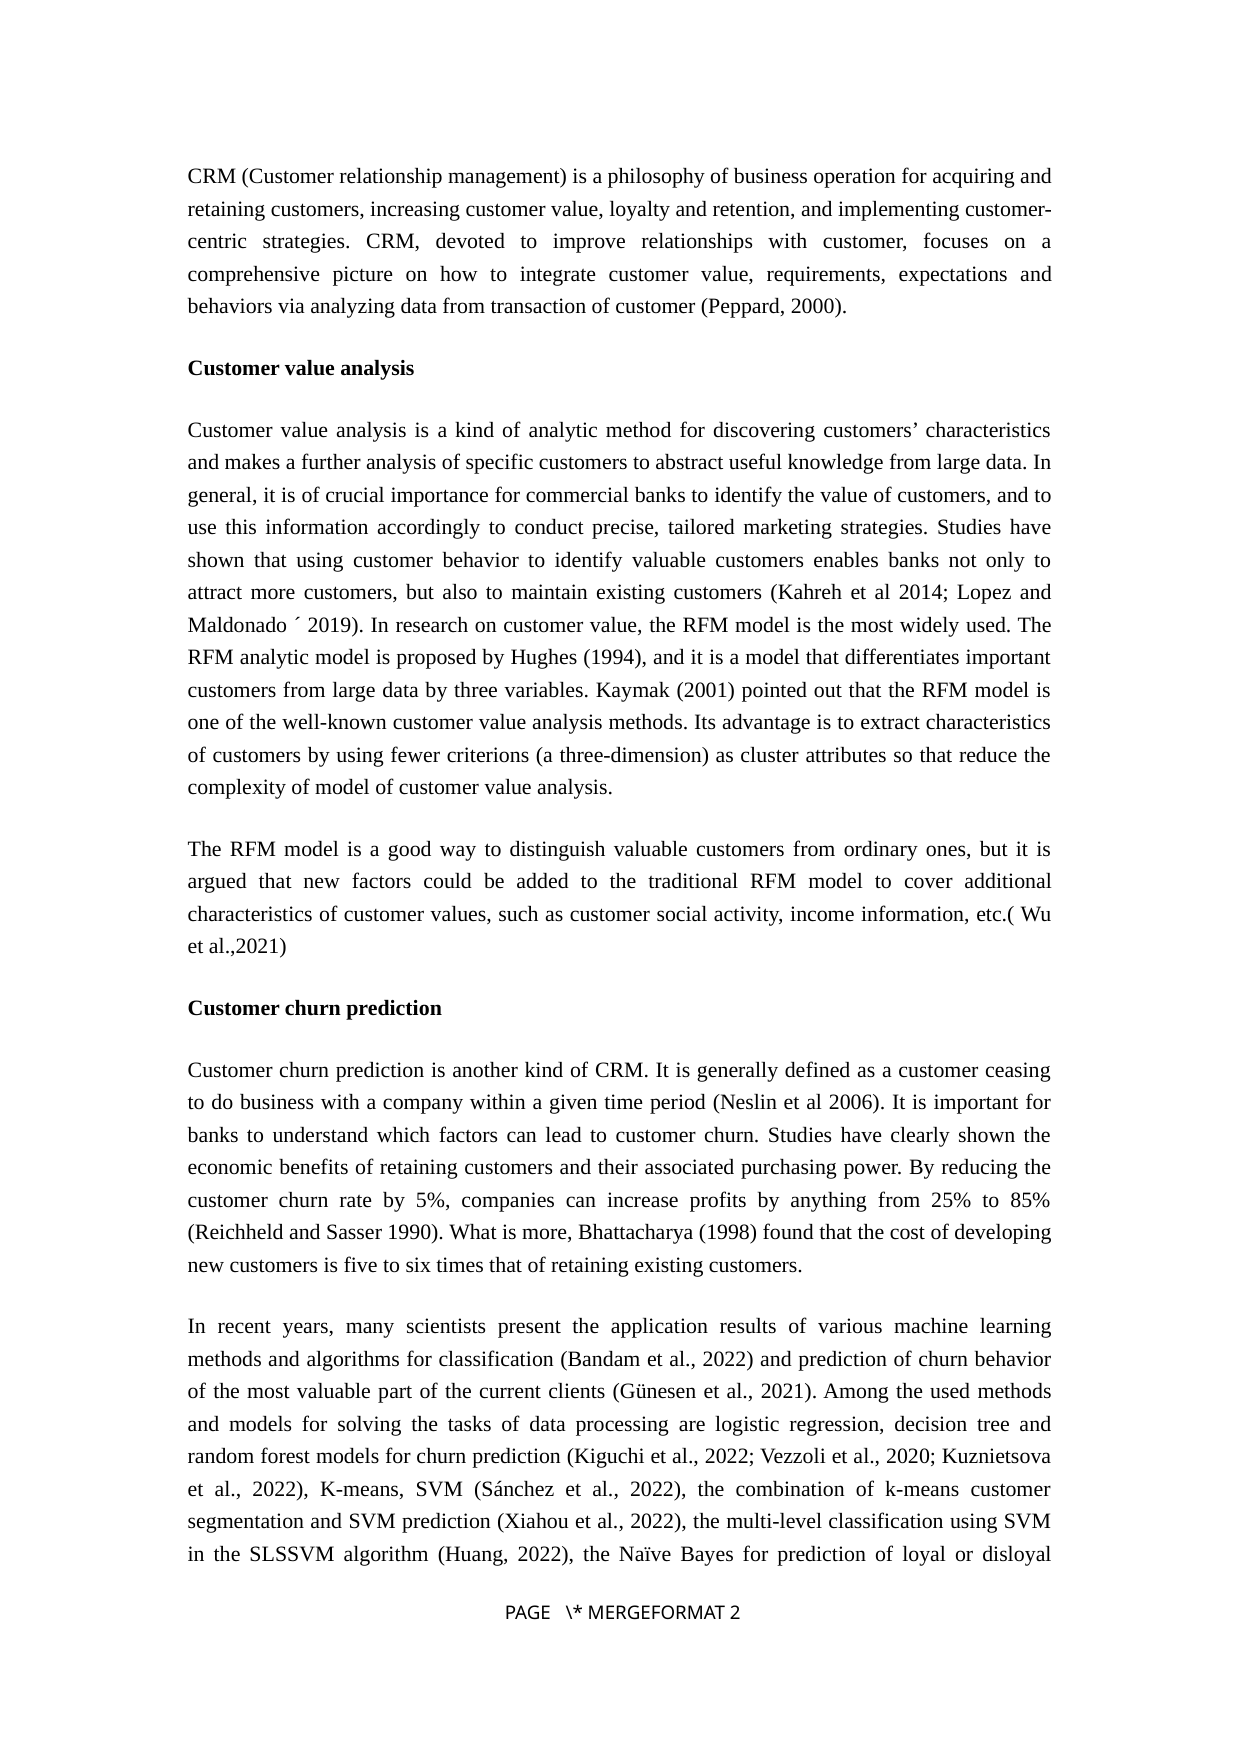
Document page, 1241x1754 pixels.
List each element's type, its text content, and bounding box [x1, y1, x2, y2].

text CRM (Customer relationship management) is a philosophy of business operation for acquiring and retaining customers, increasing customer value, loyalty and retention, and implementing customer-centric strategies. CRM, devoted to improve relationships with customer, focuses on a comprehensive picture on how to integrate customer value, requirements, expectations and behaviors via analyzing data from transaction of customer (Peppard, 2000). [187, 160, 1053, 322]
text Customer value analysis [187, 351, 1053, 384]
text Customer churn prediction [187, 991, 1053, 1024]
text The RFM model is a good way to distinguish valuable customers from ordinary ones, but it is argued that new factors could be added to the traditional RFM model to cover additional characteristics of customer values, such as customer social activity, income information, etc.( Wu et al.,2021) [187, 832, 1053, 962]
text Customer churn prediction is another kind of CRM. It is generally defined as a customer ceasing to do business with a company within a given time period (Neslin et al 2006). It is important for banks to understand which factors can lead to customer churn. Studies have clearly shown the economic benefits of retaining customers and their associated purchasing power. By reducing the customer churn rate by 5%, companies can increase profits by anything from 25% to 85% (Reichheld and Sasser 1990). What is more, Bhattacharya (1998) found that the cost of developing new customers is five to six times that of retaining existing customers. [187, 1053, 1053, 1281]
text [187, 1310, 1053, 1570]
text Customer value analysis is a kind of analytic method for discovering customers’ characteristics and makes a further analysis of specific customers to abstract useful knowledge from large data. In general, it is of crucial importance for commercial banks to identify the value of customers, and to use this information accordingly to conduct precise, tailored marketing strategies. Studies have shown that using customer behavior to identify valuable customers enables banks not only to attract more customers, but also to maintain existing customers (Kahreh et al 2014; Lopez and Maldonado ´ 2019). In research on customer value, the RFM model is the most widely used. The RFM analytic model is proposed by Hughes (1994), and it is a model that differentiates important customers from large data by three variables. Kaymak (2001) pointed out that the RFM model is one of the well-known customer value analysis methods. Its advantage is to extract characteristics of customers by using fewer criterions (a three-dimension) as cluster attributes so that reduce the complexity of model of customer value analysis. [187, 413, 1053, 803]
